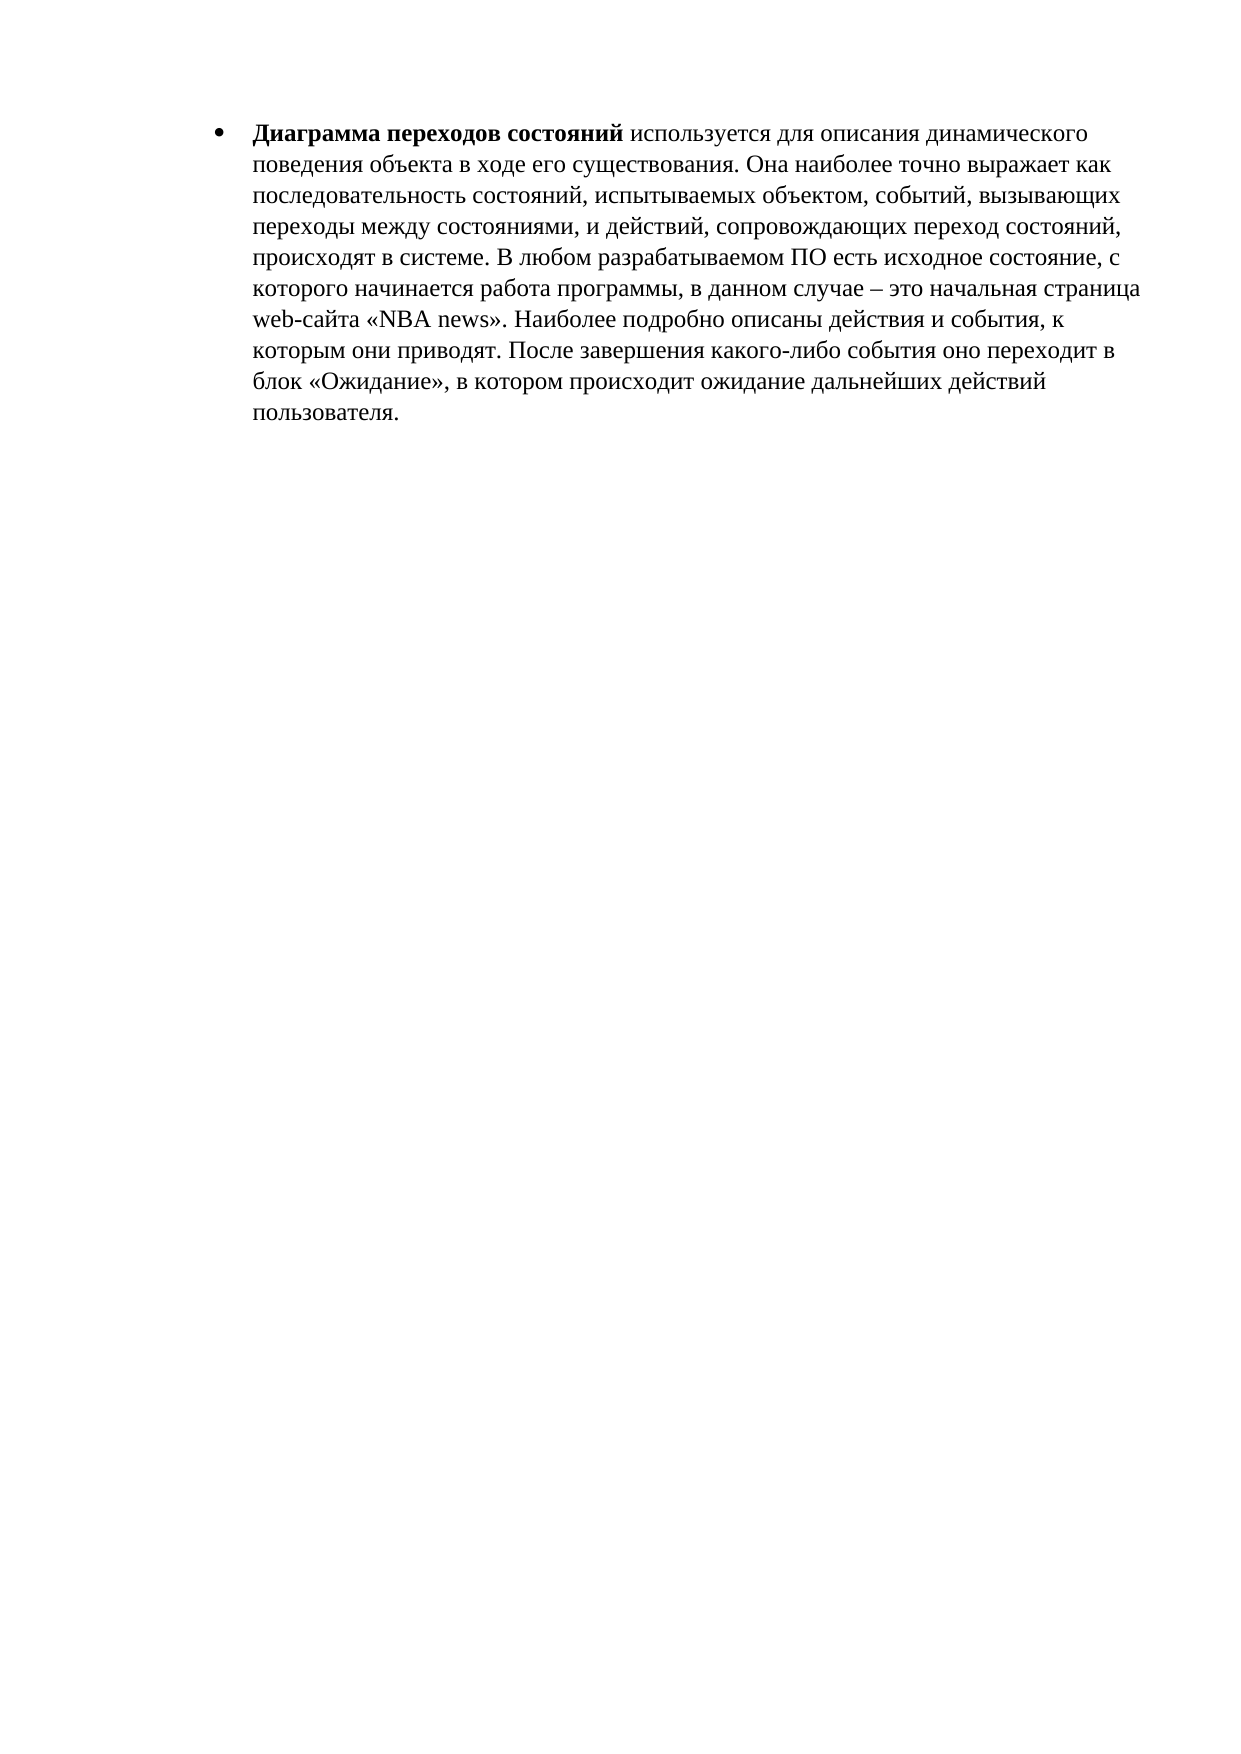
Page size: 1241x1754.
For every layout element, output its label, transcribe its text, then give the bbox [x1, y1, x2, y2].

list Диаграмма переходов состояний используется для описания динамического поведения объекта в ходе его существования. Она наиболее точно выражает как последовательность состояний, испытываемых объектом, событий, вызывающих переходы между состояниями, и действий, сопровождающих переход состояний, происходят в системе. В любом разрабатываемом ПО есть исходное состояние, с которого начинается работа программы, в данном случае – это начальная страница web-сайта «NBA news». Наиболее подробно описаны действия и события, к которым они приводят. После завершения какого-либо события оно переходит в блок «Ожидание», в котором происходит ожидание дальнейших действий пользователя. [215, 118, 1152, 426]
